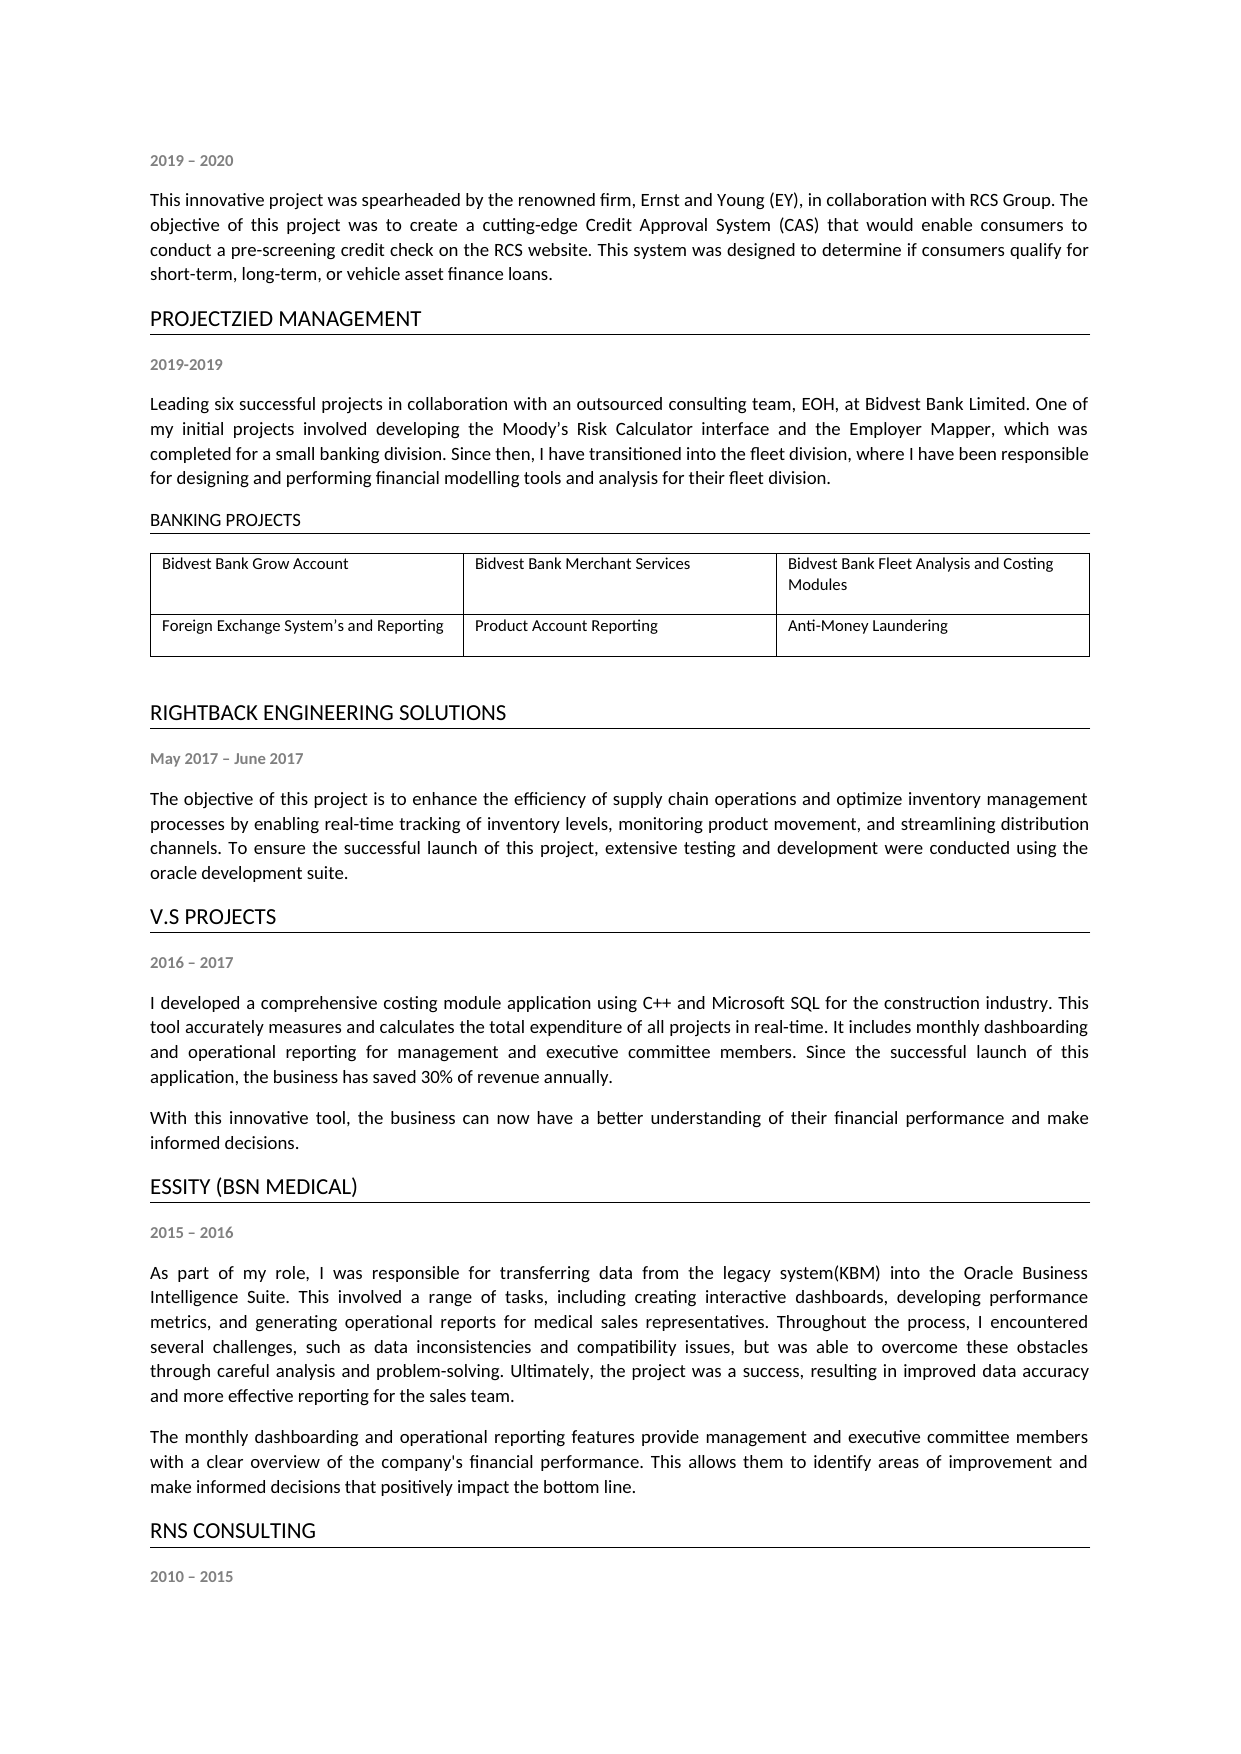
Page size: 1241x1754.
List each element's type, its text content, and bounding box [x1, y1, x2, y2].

text 2015 – 2016 [150, 1222, 1090, 1243]
text 2016 – 2017 [150, 952, 1090, 973]
text I developed a comprehensive costing module application using C++ and Microsoft SQL for the construction industry. This tool accurately measures and calculates the total expenditure of all projects in real-time. It includes monthly dashboarding and operational reporting for management and executive committee members. Since the successful launch of this application, the business has saved 30% of revenue annually. [150, 991, 1090, 1088]
text The monthly dashboarding and operational reporting features provide management and executive committee members with a clear overview of the company's financial performance. This allows them to identify areas of improvement and make informed decisions that positively impact the bottom line. [150, 1426, 1090, 1498]
text RNS CONSULTING [150, 1516, 1090, 1547]
text BANKING PROJECTS [150, 508, 1090, 533]
text May 2017 – June 2017 [150, 748, 1090, 769]
text Leading six successful projects in collaboration with an outsourced consulting team, EOH, at Bidvest Bank Limited. One of my initial projects involved developing the Moody’s Risk Calculator interface and the Employer Mapper, which was completed for a small banking division. Since then, I have transitioned into the fleet division, where I have been responsible for designing and performing financial modelling tools and analysis for their fleet division. [150, 392, 1090, 489]
table_header Bidvest Bank Merchant Services [464, 554, 776, 614]
table_cell Product Account Reporting [464, 615, 776, 656]
text ESSITY (BSN MEDICAL) [150, 1172, 1090, 1202]
table_header Bidvest Bank Fleet Analysis and Costing Modules [777, 554, 1089, 614]
text PROJECTZIED MANAGEMENT [150, 304, 1090, 334]
text As part of my role, I was responsible for transferring data from the legacy system(KBM) into the Oracle Business Intelligence Suite. This involved a range of tasks, including creating interactive dashboards, developing performance metrics, and generating operational reports for medical sales representatives. Throughout the process, I encountered several challenges, such as data inconsistencies and compatibility issues, but was able to overcome these obstacles through careful analysis and problem-solving. Ultimately, the project was a success, resulting in improved data accuracy and more effective reporting for the sales team. [150, 1261, 1090, 1407]
text 2010 – 2015 [150, 1566, 1090, 1587]
table_cell Foreign Exchange System’s and Reporting [151, 615, 463, 656]
text 2019-2019 [150, 354, 1090, 374]
text This innovative project was spearheaded by the renowned firm, Ernst and Young (EY), in collaboration with RCS Group. The objective of this project was to create a cutting-edge Credit Approval System (CAS) that would enable consumers to conduct a pre-screening credit check on the RCS website. This system was designed to determine if consumers qualify for short-term, long-term, or vehicle asset finance loans. [150, 188, 1090, 286]
table_header Bidvest Bank Grow Account [151, 554, 463, 614]
text With this innovative tool, the business can now have a better understanding of their financial performance and make informed decisions. [150, 1106, 1090, 1154]
text RIGHTBACK ENGINEERING SOLUTIONS [150, 698, 1090, 728]
text V.S PROJECTS [150, 902, 1090, 932]
table_cell Anti-Money Laundering [777, 615, 1089, 656]
text The objective of this project is to enhance the efficiency of supply chain operations and optimize inventory management processes by enabling real-time tracking of inventory levels, monitoring product movement, and streamlining distribution channels. To ensure the successful launch of this project, extensive testing and development were conducted using the oracle development suite. [150, 787, 1090, 884]
text 2019 – 2020 [150, 150, 1090, 170]
